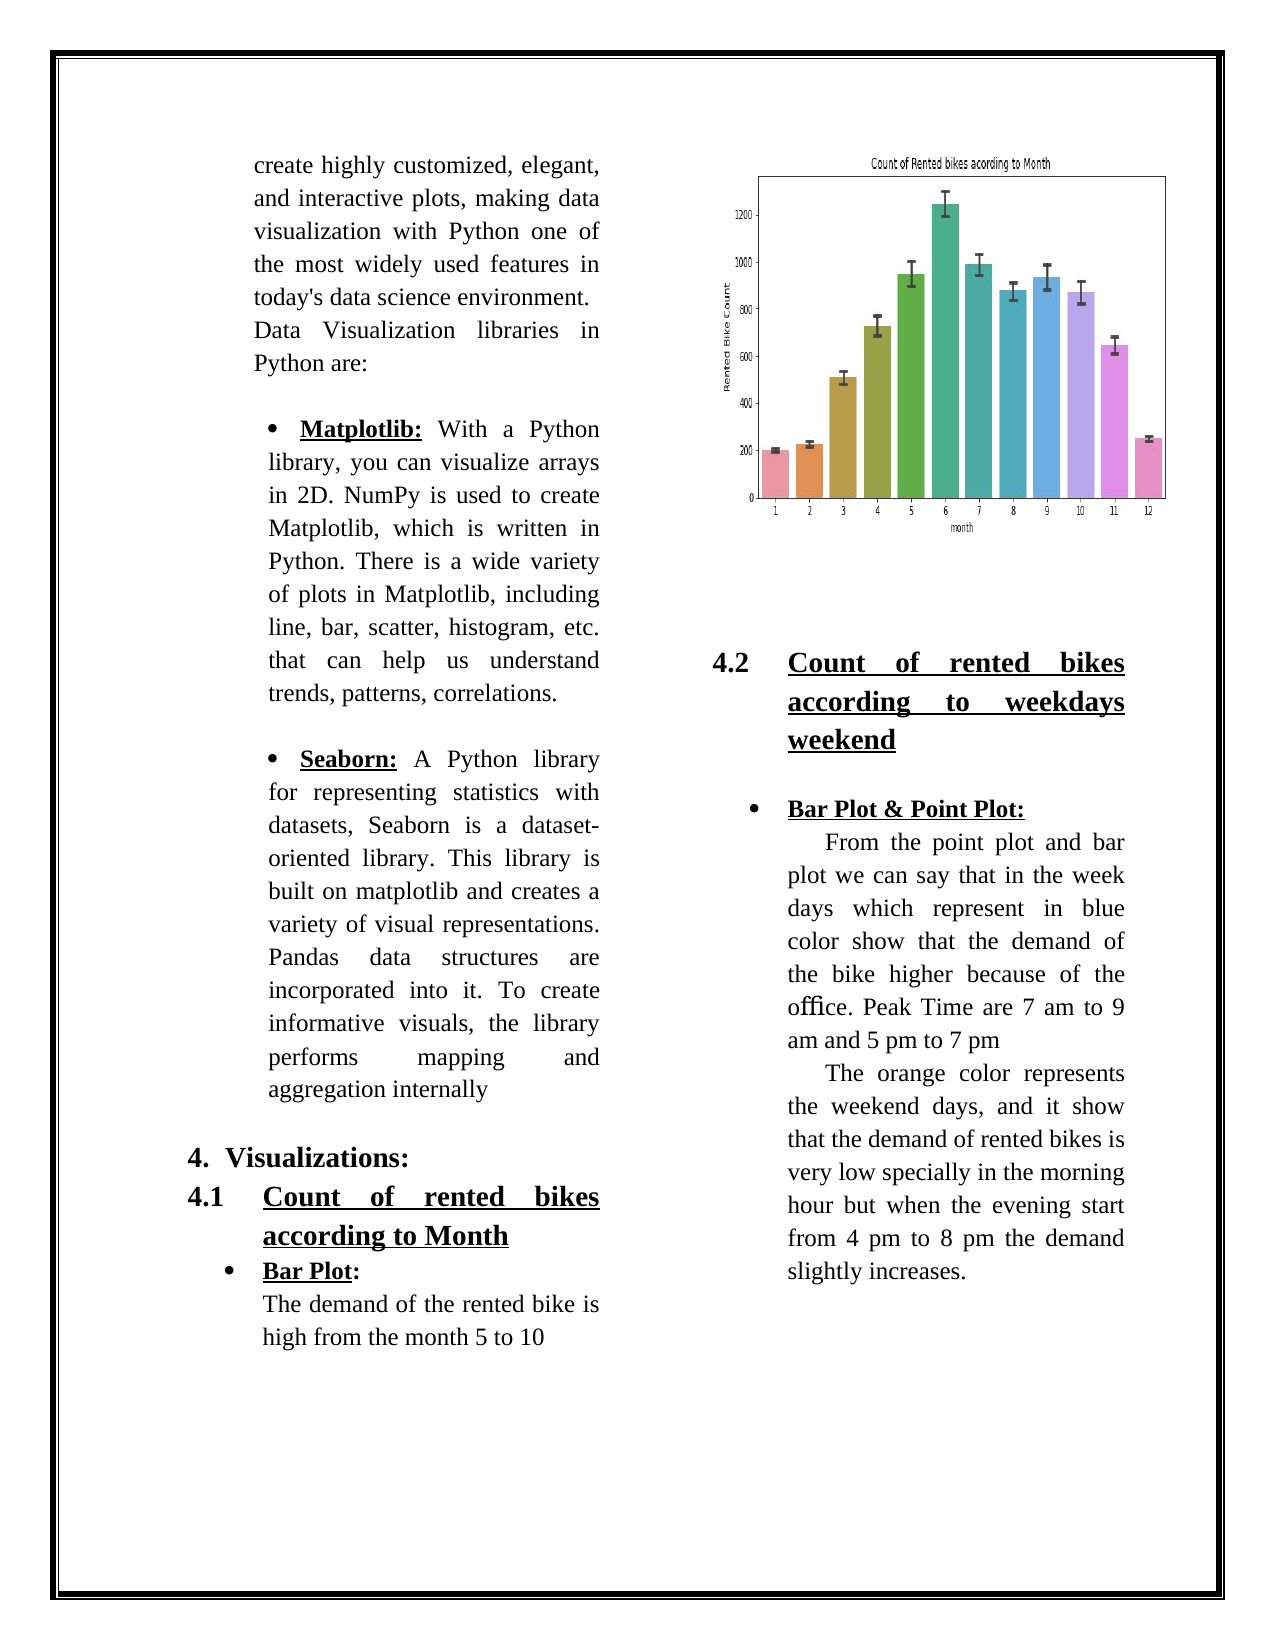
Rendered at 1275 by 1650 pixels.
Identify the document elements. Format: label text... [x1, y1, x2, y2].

list Matplotlib: With a Python library, you can visualize arrays in 2D. NumPy is used to create Matplotlib, which is written in Python. There is a wide variety of plots in Matplotlib, including line, bar, scatter, histogram, etc. that can help us understand trends, patterns, correlations. [268, 414, 600, 707]
list The orange color represents the weekend days, and it show that the demand of rented bikes is very low specially in the morning hour but when the evening start from 4 pm to 8 pm the demand slightly increases. [787, 1058, 1125, 1285]
list The demand of the rented bike is high from the month 5 to 10 [262, 1289, 600, 1351]
list Bar Plot & Point Plot: [750, 794, 1125, 823]
list Seaborn: A Python library for representing statistics with datasets, Seaborn is a dataset-oriented library. This library is built on matplotlib and creates a variety of visual representations. Pandas data structures are incorporated into it. To create informative visuals, the library performs mapping and aggregation internally [268, 744, 600, 1103]
picture [719, 150, 1170, 543]
list Count of rented bikes according to weekdays weekend [712, 645, 1125, 756]
text Data Visualization libraries in Python are: [253, 315, 600, 377]
list Count of rented bikes according to Month [187, 1179, 600, 1251]
list Bar Plot: [225, 1256, 600, 1285]
list Visualizations: [187, 1141, 600, 1174]
list From the point plot and bar plot we can say that in the week days which represent in blue color show that the demand of the bike higher because of the oﬃce. Peak Time are 7 am to 9 am and 5 pm to 7 pm [787, 827, 1125, 1054]
